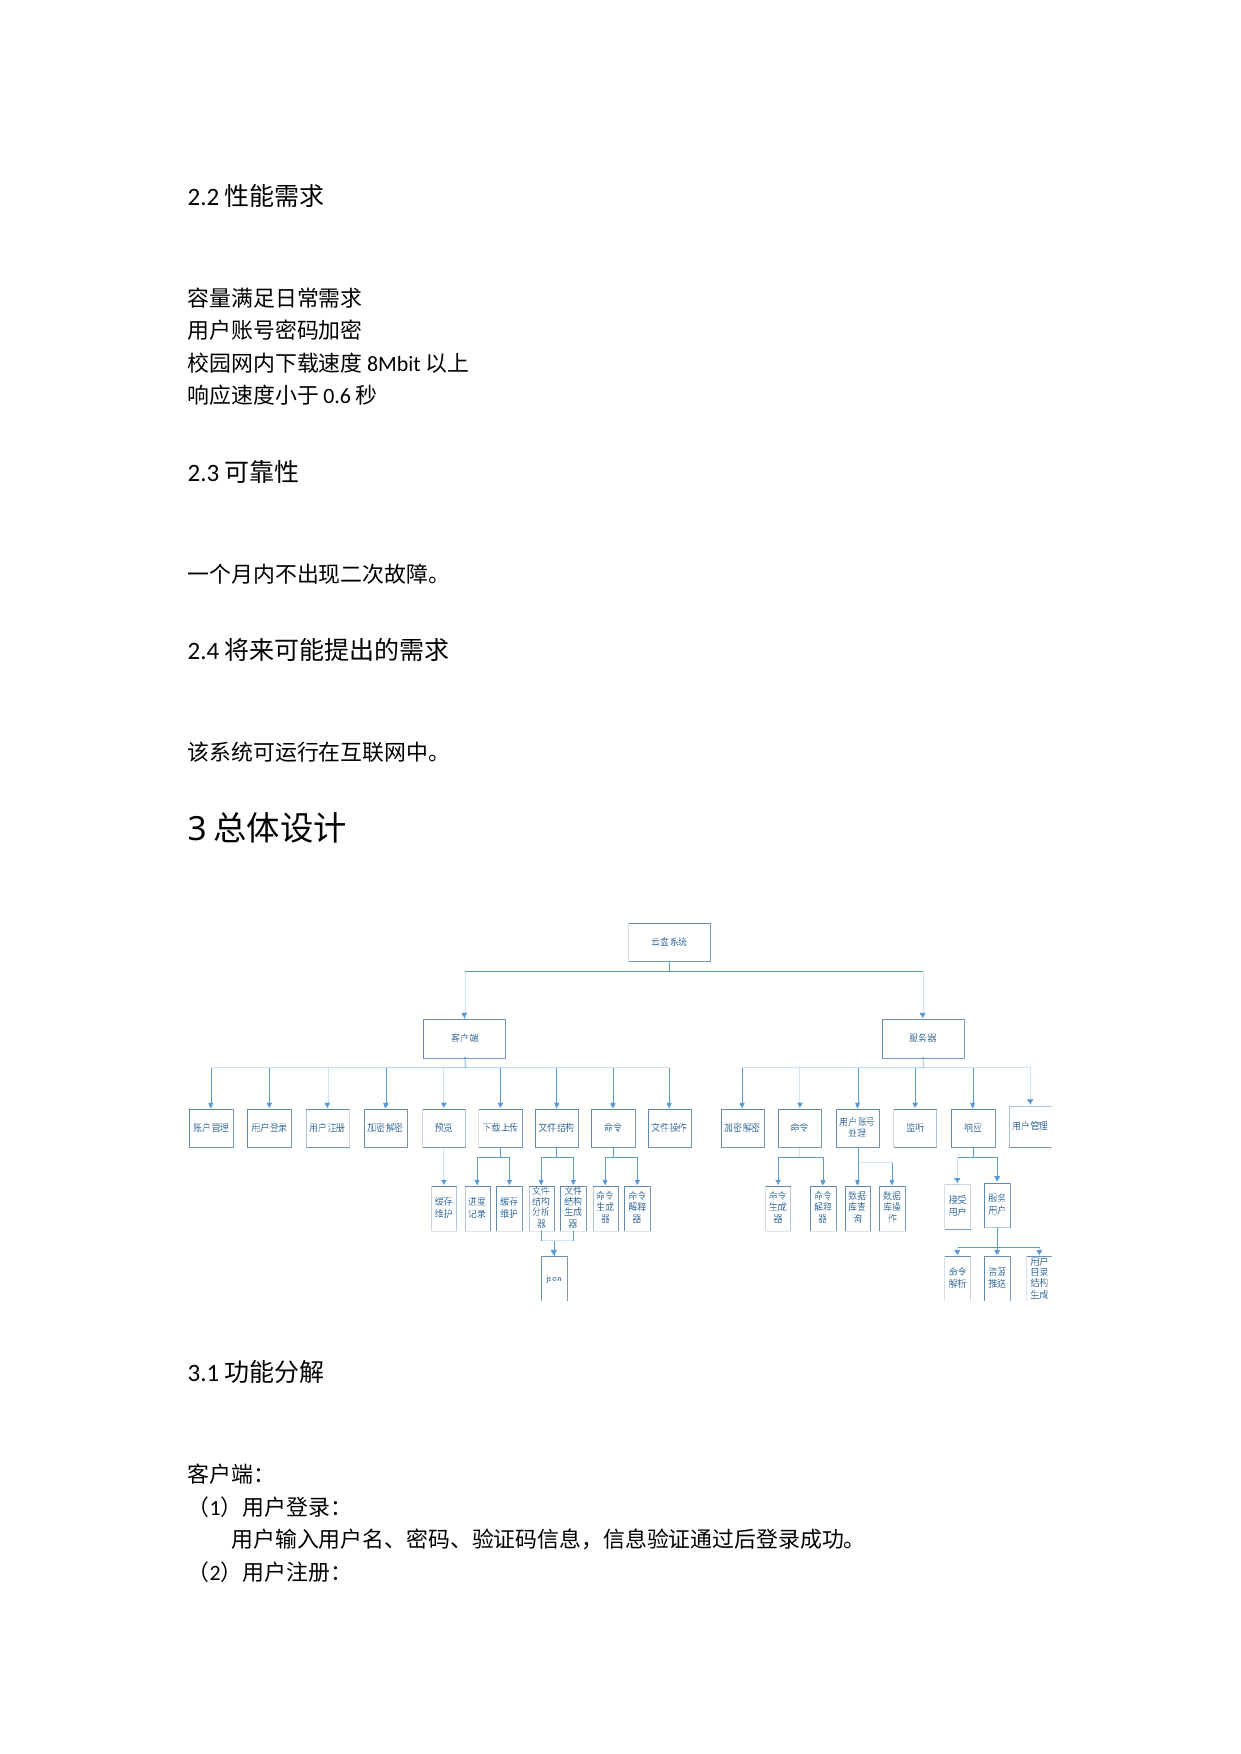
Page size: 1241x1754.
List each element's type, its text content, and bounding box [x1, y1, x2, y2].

text 客户端： [187, 1457, 1053, 1489]
subtitle 3总体设计 [187, 794, 1053, 859]
text 用户账号密码加密 [187, 313, 1053, 346]
text （2）用户注册： [187, 1554, 1053, 1587]
text 该系统可运行在互联网中。 [187, 734, 1053, 767]
text （1）用户登录： [187, 1489, 1053, 1522]
subtitle 2.2性能需求 [187, 162, 1053, 227]
text 响应速度小于0.6秒 [187, 378, 1053, 411]
text 用户输入用户名、密码、验证码信息，信息验证通过后登录成功。 [187, 1522, 1053, 1554]
text 一个月内不出现二次故障。 [187, 556, 1053, 589]
subtitle 2.4将来可能提出的需求 [187, 616, 1053, 681]
subtitle 2.3可靠性 [187, 438, 1053, 503]
text 容量满足日常需求 [187, 281, 1053, 313]
text 校园网内下载速度8Mbit以上 [187, 346, 1053, 378]
subtitle 3.1功能分解 [187, 1338, 1053, 1403]
